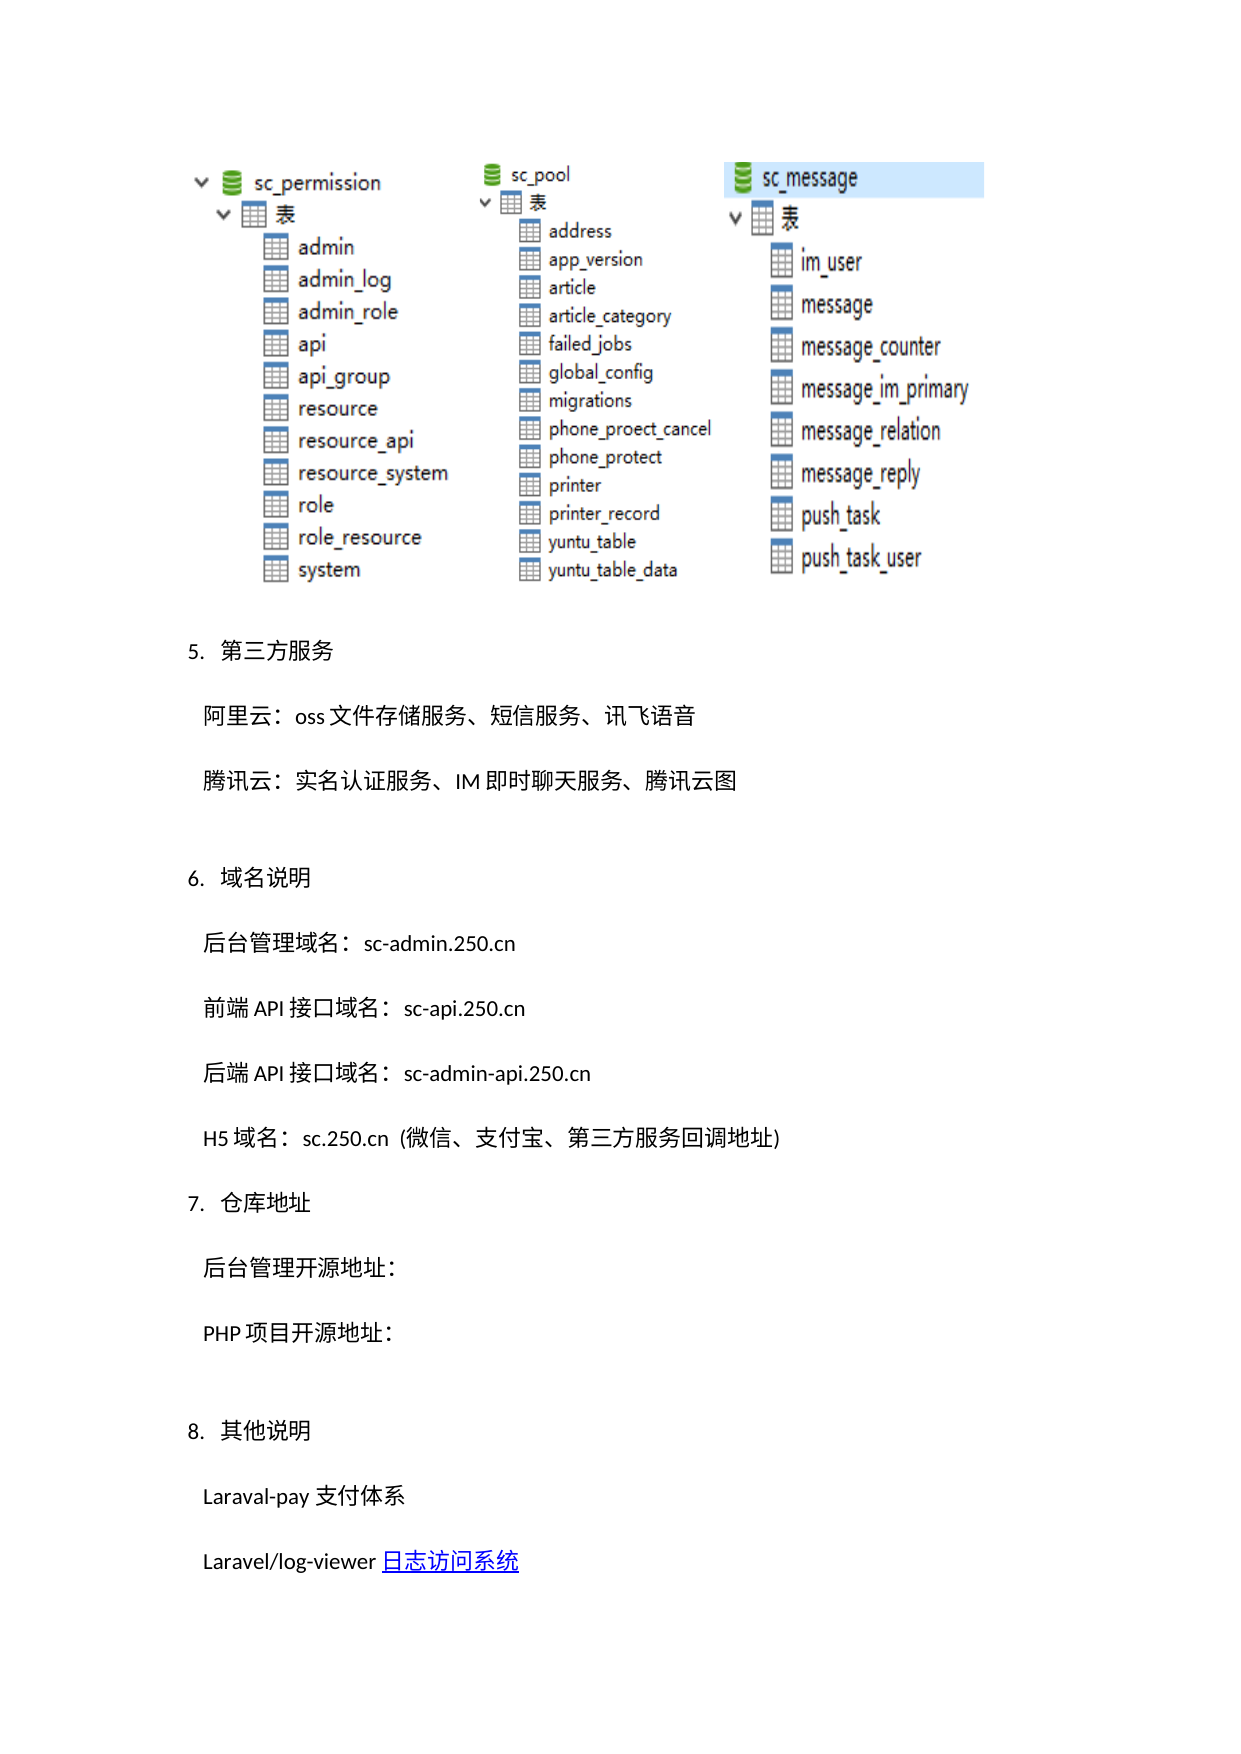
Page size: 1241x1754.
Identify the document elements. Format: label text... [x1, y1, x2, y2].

list H5域名：sc.250.cn (微信、支付宝、第三方服务回调地址) [187, 1104, 1053, 1169]
list 前端API接口域名：sc-api.250.cn [187, 974, 1053, 1039]
list 后端API接口域名：sc-admin-api.250.cn [187, 1039, 1053, 1104]
list 仓库地址 [187, 1169, 1053, 1234]
list Laraval-pay 支付体系 [187, 1462, 1053, 1527]
list PHP项目开源地址： [187, 1299, 1053, 1364]
list 后台管理开源地址： [187, 1234, 1053, 1299]
list 其他说明 [187, 1397, 1053, 1462]
list 腾讯云：实名认证服务、IM即时聊天服务、腾讯云图 [187, 747, 1053, 812]
list 后台管理域名：sc-admin.250.cn [187, 909, 1053, 974]
list Laravel/log-viewer 日志访问系统 [187, 1527, 1053, 1592]
list 域名说明 [187, 844, 1053, 909]
list 阿里云：oss文件存储服务、短信服务、讯飞语音 [187, 682, 1053, 747]
list 第三方服务 [187, 617, 1053, 682]
picture [187, 162, 985, 586]
